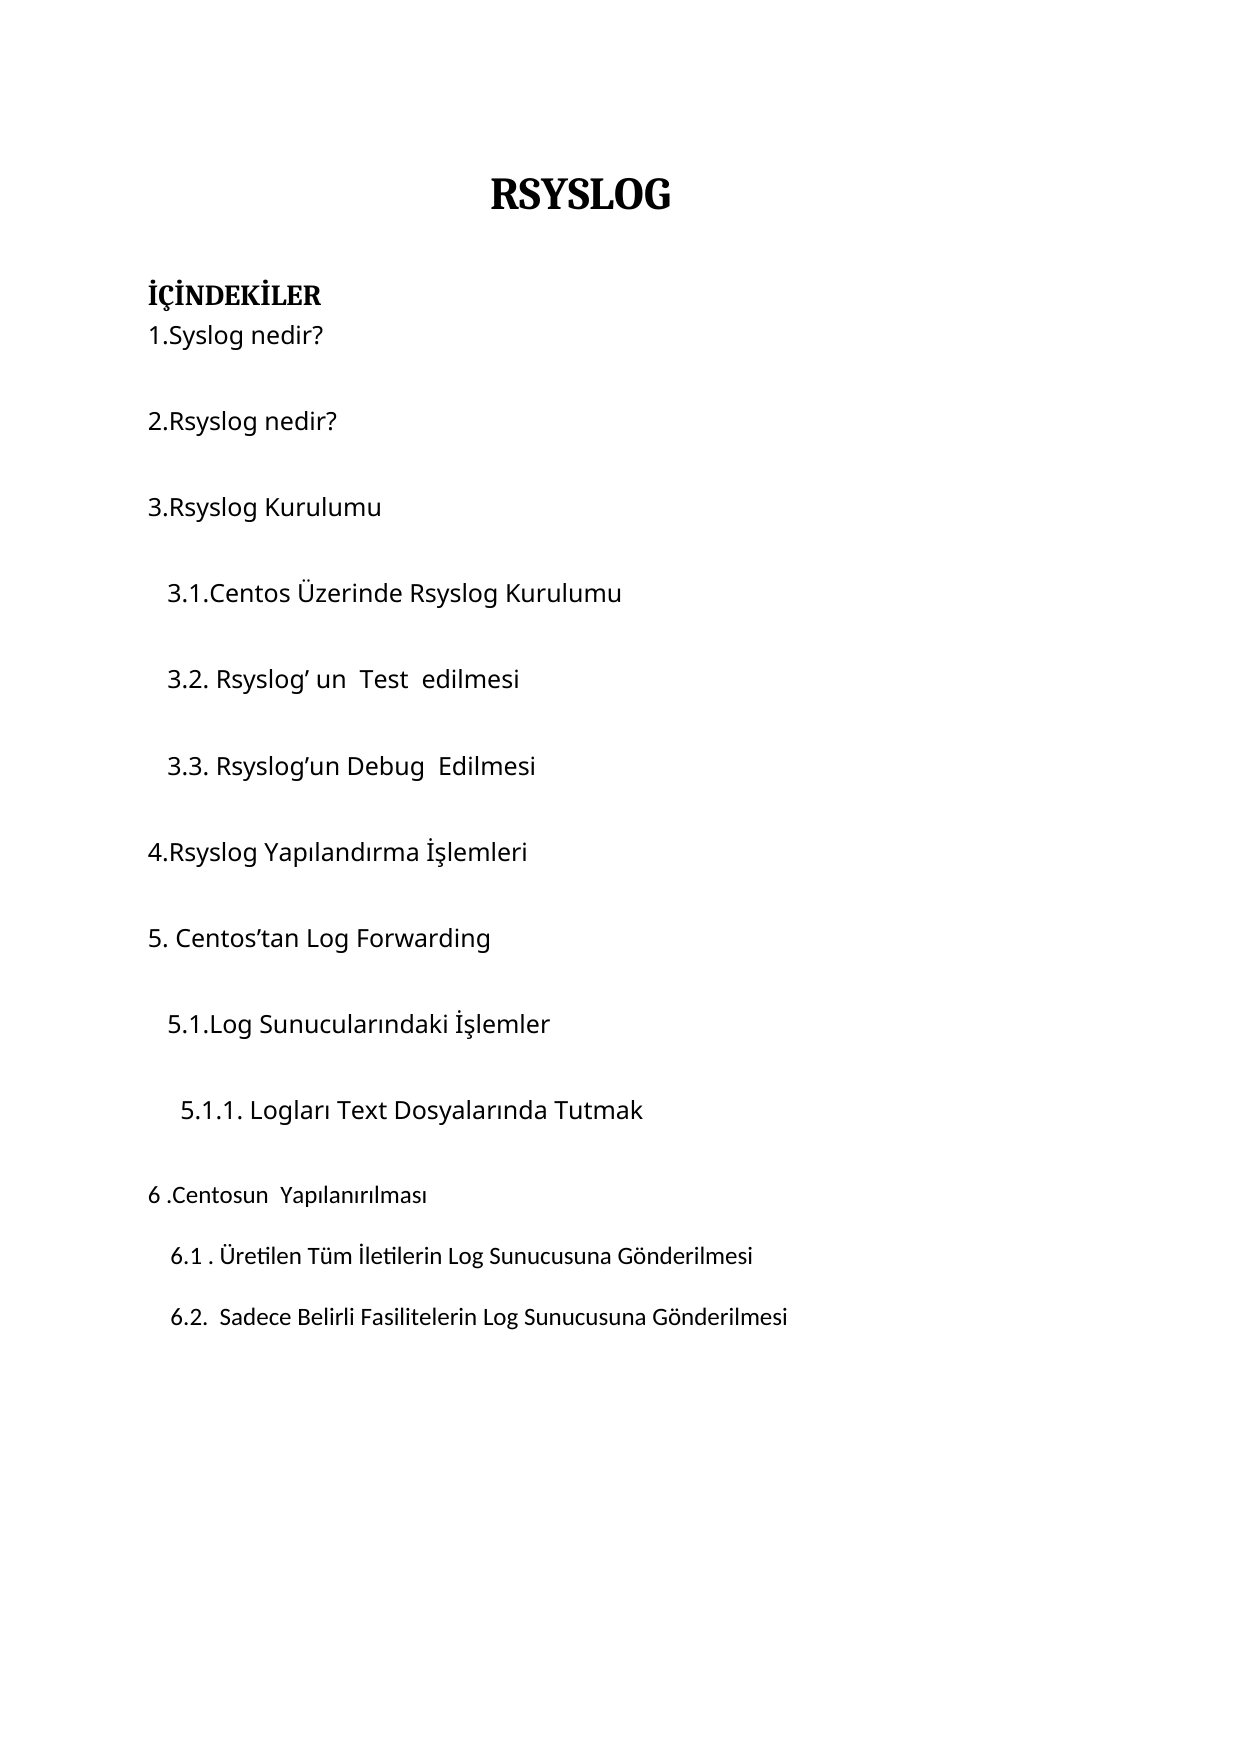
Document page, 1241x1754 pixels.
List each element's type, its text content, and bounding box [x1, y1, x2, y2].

subtitle RSYSLOG [148, 168, 1093, 221]
text 5. Centos’tan Log Forwarding [148, 921, 1093, 954]
text 4.Rsyslog Yapılandırma İşlemleri [148, 834, 1093, 868]
text 2.Rsyslog nedir? [148, 404, 1093, 438]
text 3.2. Rsyslog’ un Test edilmesi [148, 662, 1093, 696]
text 3.3. Rsyslog’un Debug Edilmesi [148, 748, 1093, 782]
text 6.2. Sadece Belirli Fasilitelerin Log Sunucusuna Gönderilmesi [148, 1301, 1093, 1332]
text 6 .Centosun Yapılanırılması [148, 1179, 1093, 1209]
text 5.1.1. Logları Text Dosyalarında Tutmak [148, 1093, 1093, 1127]
text 5.1.Log Sunucularındaki İşlemler [148, 1007, 1093, 1041]
text 3.Rsyslog Kurulumu [148, 490, 1093, 524]
subtitle İÇİNDEKİLER [148, 279, 1093, 312]
text 1.Syslog nedir? [148, 317, 1093, 352]
text 6.1 . Üretilen Tüm İletilerin Log Sunucusuna Gönderilmesi [148, 1240, 1093, 1271]
text 3.1.Centos Üzerinde Rsyslog Kurulumu [148, 576, 1093, 610]
